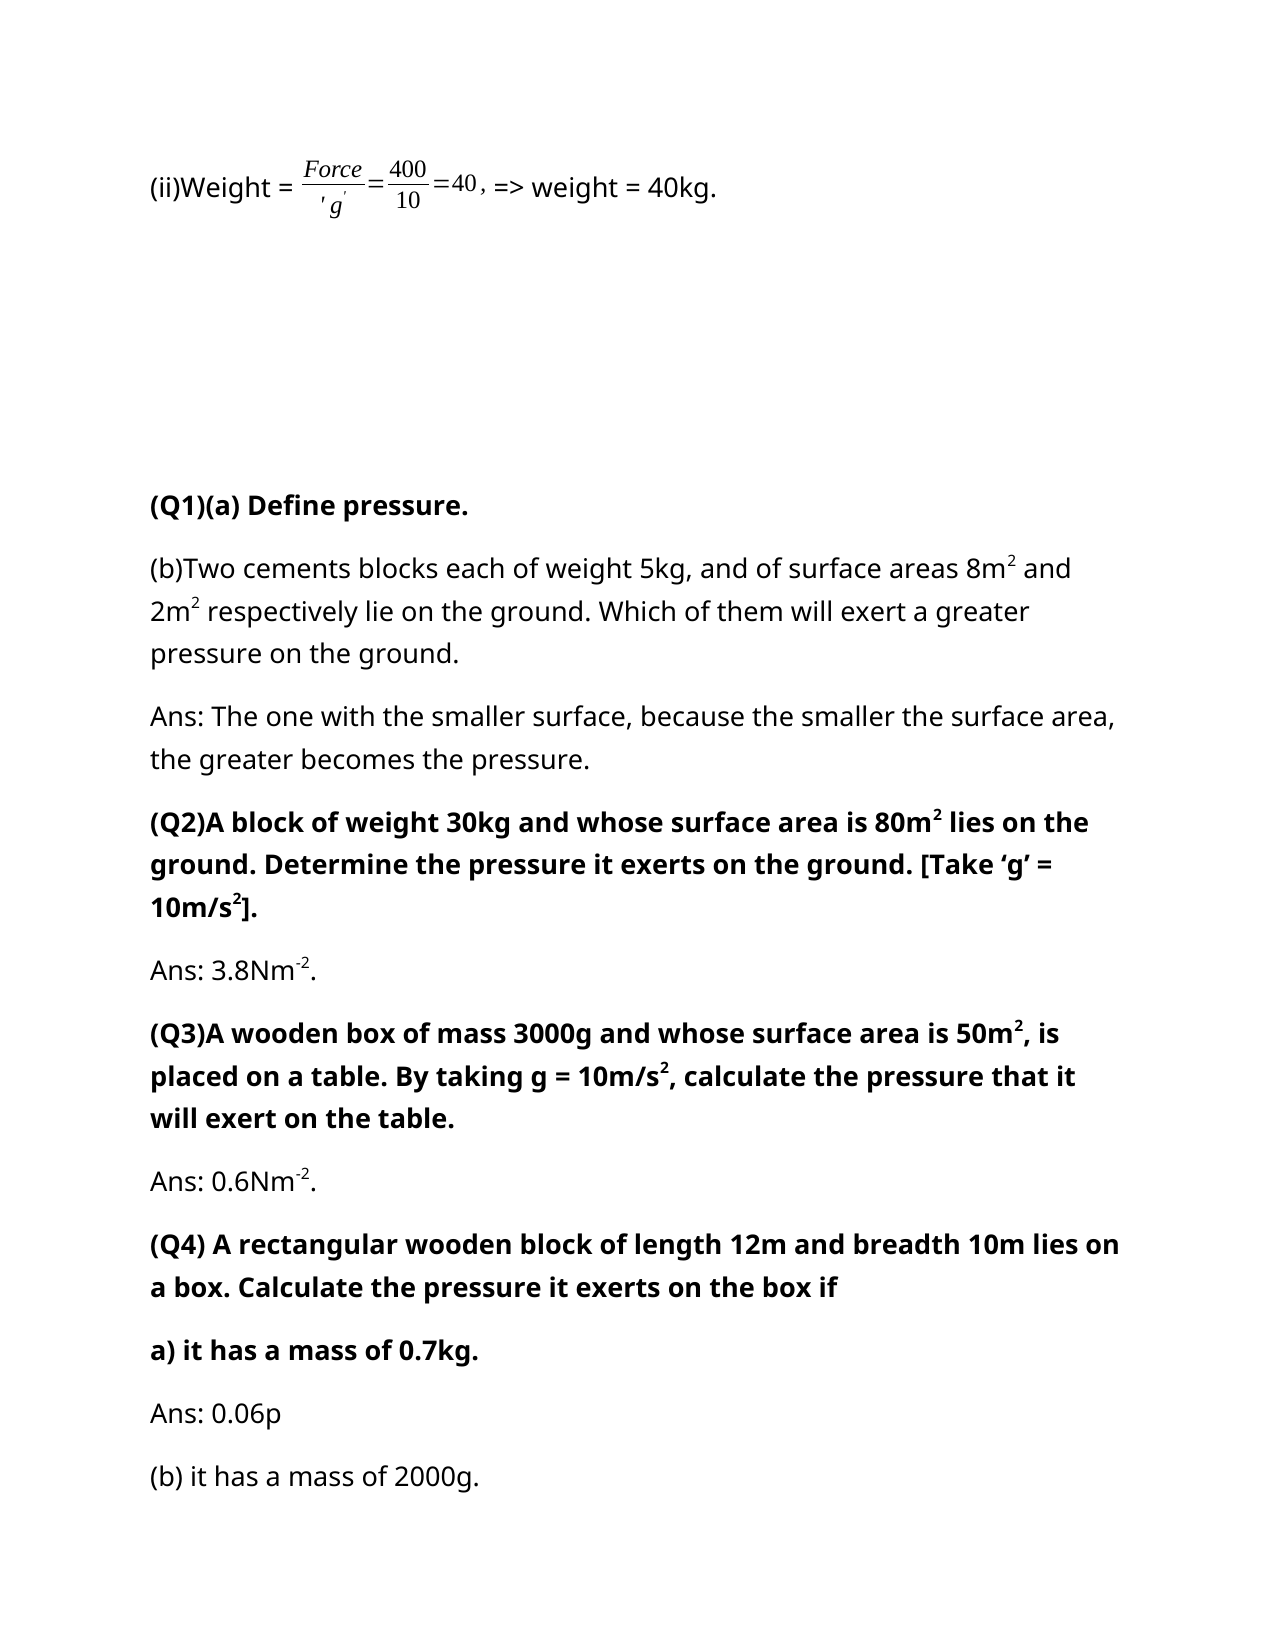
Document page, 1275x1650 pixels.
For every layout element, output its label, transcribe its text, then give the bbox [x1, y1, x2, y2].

text (Q3)A wooden box of mass 3000g and whose surface area is 50m2, is placed on a table. By taking g = 10m/s2, calculate the pressure that it will exert on the table. [150, 1014, 1125, 1136]
text Ans: 3.8Nm-2. [150, 951, 1125, 988]
text a) it has a mass of 0.7kg. [150, 1331, 1125, 1368]
text Ans: 0.06p [150, 1395, 1125, 1432]
text (b) it has a mass of 2000g. [150, 1458, 1125, 1495]
text (Q1)(a) Define pressure. [150, 486, 1125, 523]
text (ii)Weight = => weight = 40kg. [150, 156, 1125, 218]
text (Q4) A rectangular wooden block of length 12m and breadth 10m lies on a box. Calculate the pressure it exerts on the box if [150, 1226, 1125, 1305]
text (b)Two cements blocks each of weight 5kg, and of surface areas 8m2 and 2m2 respectively lie on the ground. Which of them will exert a greater pressure on the ground. [150, 550, 1125, 671]
text Ans: The one with the smaller surface, because the smaller the surface area, the greater becomes the pressure. [150, 698, 1125, 777]
text (Q2)A block of weight 30kg and whose surface area is 80m2 lies on the ground. Determine the pressure it exerts on the ground. [Take ‘g’ = 10m/s2]. [150, 803, 1125, 925]
text Ans: 0.6Nm-2. [150, 1163, 1125, 1199]
